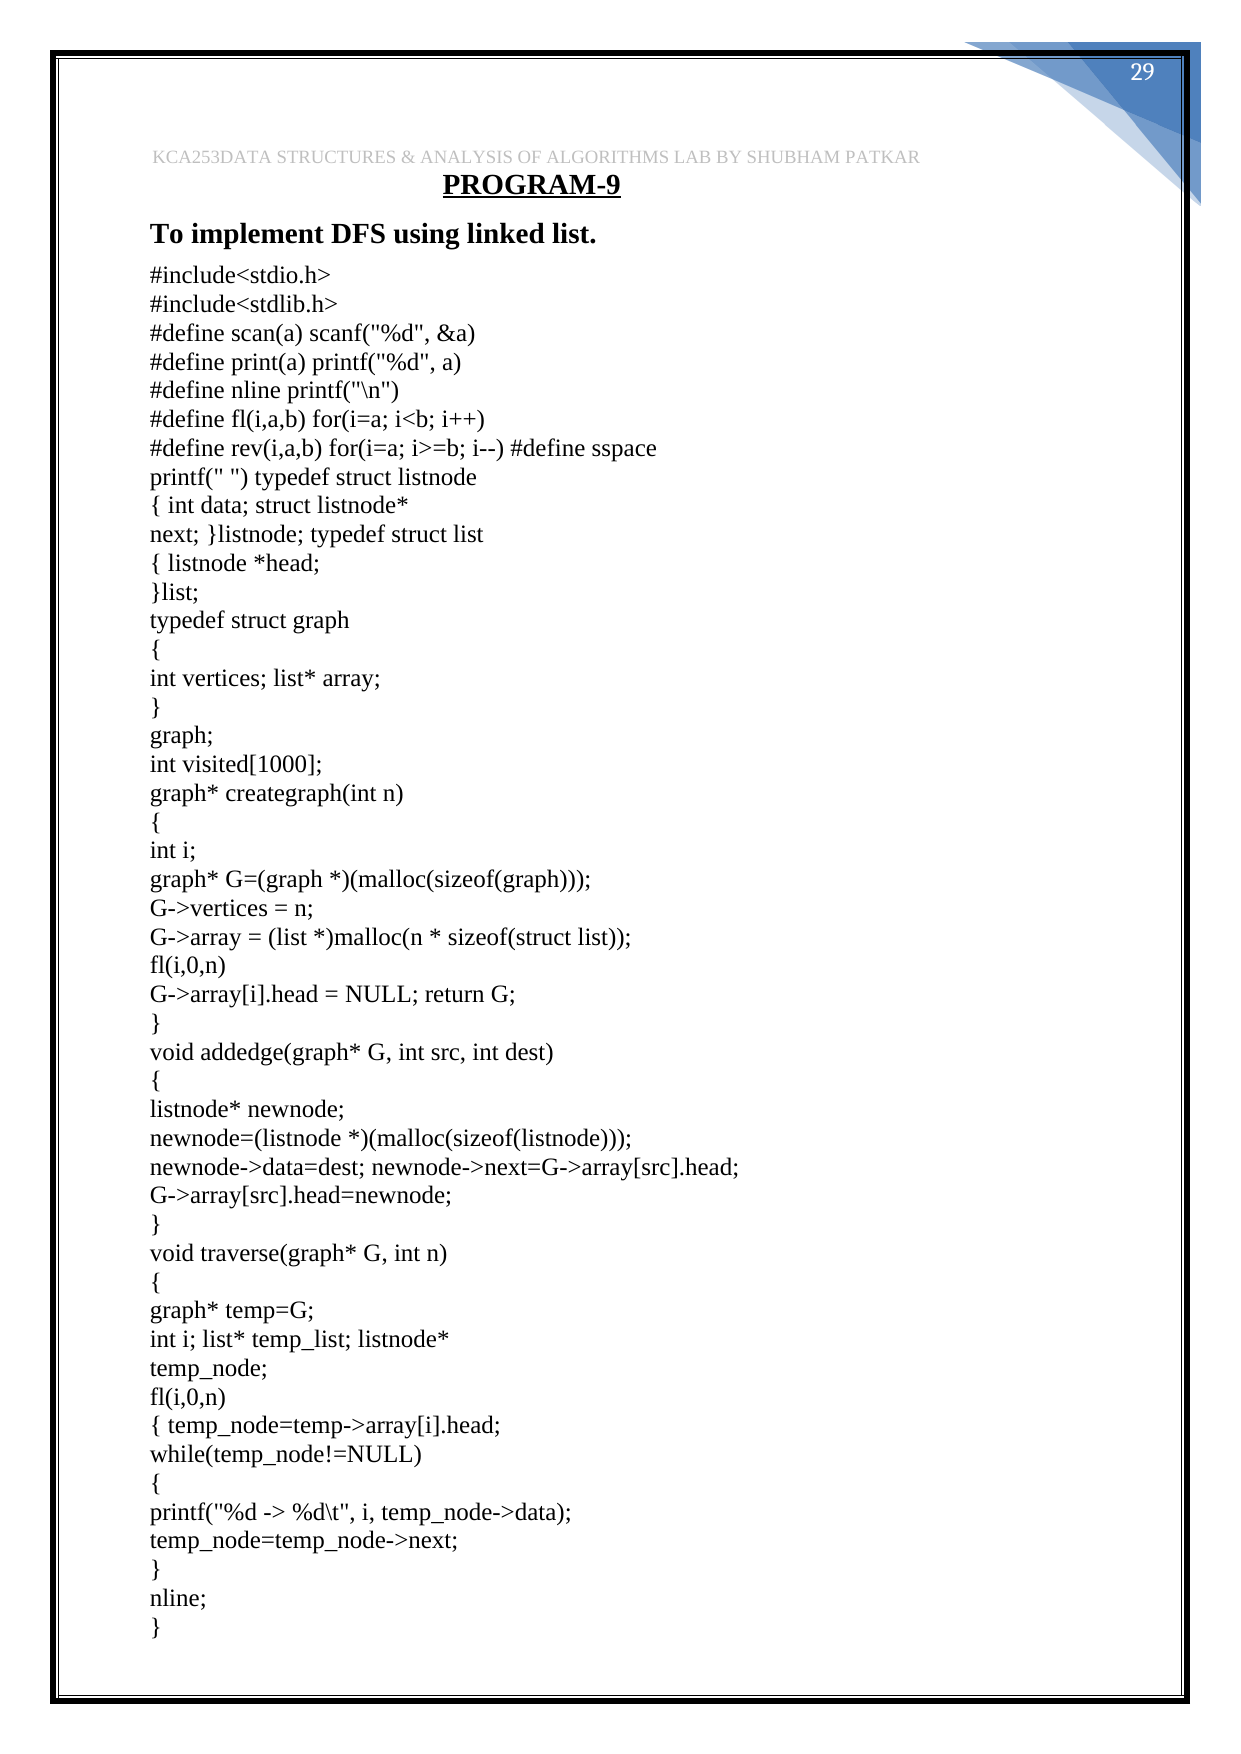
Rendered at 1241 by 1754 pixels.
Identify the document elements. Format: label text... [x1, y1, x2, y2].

text nline; [149, 1583, 389, 1612]
text G->array[i].head = NULL; return G; [149, 979, 588, 1008]
subtitle PROGRAM-9 [151, 167, 879, 201]
text }list; [149, 577, 1011, 605]
text G->array = (list *)malloc(n * sizeof(struct list)); [149, 922, 1011, 950]
text } [149, 692, 573, 720]
text } [149, 1554, 1011, 1583]
text To implement DFS using linked list. [149, 216, 1165, 249]
text } [149, 1612, 389, 1640]
text { [149, 807, 1011, 835]
text #define rev(i,a,b) for(i=a; i>=b; i--) #define sspace printf(" ") typedef struct listnode [149, 433, 674, 490]
text int vertices; list* array; [149, 663, 573, 692]
text { int data; struct listnode* next; }listnode; typedef struct list { listnode *head; [149, 490, 529, 577]
text #include<stdlib.h> [149, 289, 1011, 318]
text } [149, 1008, 588, 1037]
text fl(i,0,n) [149, 950, 1011, 979]
text newnode=(listnode *)(malloc(sizeof(listnode))); [149, 1123, 1011, 1152]
picture [963, 42, 1201, 206]
text fl(i,0,n) [149, 1382, 1011, 1410]
text graph; [149, 720, 573, 749]
text #define scan(a) scanf("%d", &a) [149, 318, 1011, 347]
text void traverse(graph* G, int n) [149, 1238, 1011, 1267]
text graph* creategraph(int n) [149, 778, 573, 807]
text { [149, 634, 1011, 663]
text G->array[src].head=newnode; [149, 1180, 1011, 1209]
text int i; [149, 835, 1011, 864]
text #define nline printf("\n") [149, 375, 1011, 404]
text typedef struct graph [149, 605, 1011, 634]
text #define print(a) printf("%d", a) [149, 347, 1011, 375]
text #define fl(i,a,b) for(i=a; i<b; i++) [149, 404, 1011, 433]
text int visited[1000]; [149, 749, 573, 778]
text { [149, 1468, 742, 1497]
text } [149, 1209, 1011, 1238]
picture [963, 59, 1181, 206]
text #include<stdio.h> [149, 260, 1011, 289]
text newnode->data=dest; newnode->next=G->array[src].head; [149, 1152, 903, 1180]
text graph* temp=G; [149, 1295, 484, 1324]
text void addedge(graph* G, int src, int dest) [149, 1037, 1011, 1065]
text { [149, 1065, 514, 1094]
text { [149, 1267, 484, 1295]
text graph* G=(graph *)(malloc(sizeof(graph))); [149, 864, 1011, 893]
text { temp_node=temp->array[i].head; while(temp_node!=NULL) [149, 1410, 664, 1468]
text listnode* newnode; [149, 1094, 514, 1123]
text printf("%d -> %d\t", i, temp_node->data); temp_node=temp_node->next; [149, 1497, 742, 1554]
text int i; list* temp_list; listnode* temp_node; [149, 1324, 535, 1382]
text G->vertices = n; [149, 893, 1011, 922]
